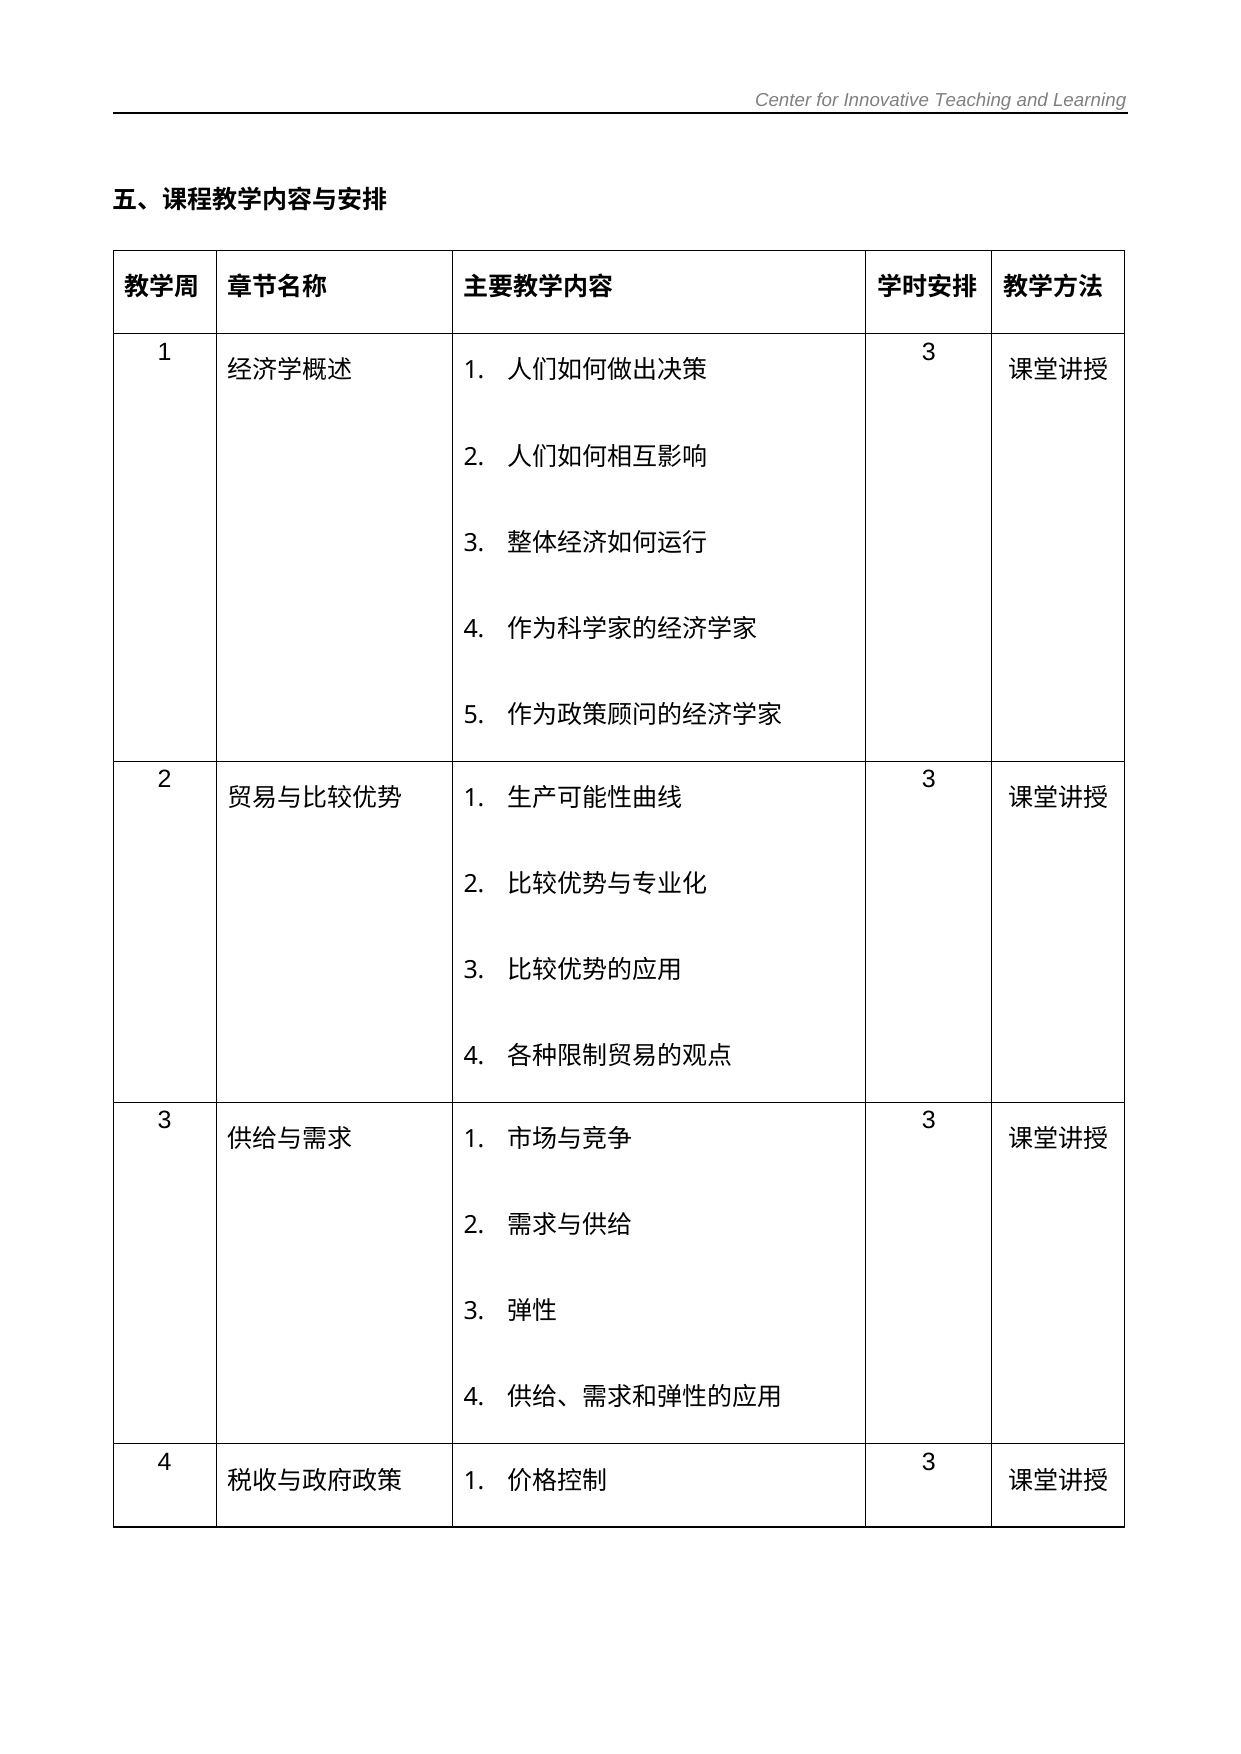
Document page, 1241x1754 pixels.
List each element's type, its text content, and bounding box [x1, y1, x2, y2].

table_cell 供给与需求 [217, 1103, 452, 1443]
table_cell 价格控制 税收 中国的税收概况 [453, 1444, 865, 1526]
table_cell 课堂讲授 [992, 762, 1124, 1102]
table_cell 课堂讲授 [992, 1103, 1124, 1443]
table_header 主要教学内容 [453, 251, 865, 333]
table_cell 4 [114, 1444, 216, 1526]
table_cell 生产可能性曲线 比较优势与专业化 比较优势的应用 各种限制贸易的观点 [453, 762, 865, 1102]
table_cell 经济学概述 [217, 334, 452, 761]
table_cell 1 [114, 334, 216, 761]
table_cell 3 [114, 1103, 216, 1443]
table_header 章节名称 [217, 251, 452, 333]
text 五、课程教学内容与安排 [112, 164, 1128, 232]
table_header 教学周 [114, 251, 216, 333]
table_cell 税收与政府政策 [217, 1444, 452, 1526]
table_header 学时安排 [866, 251, 991, 333]
table_cell 3 [866, 762, 991, 1102]
table_cell 3 [866, 1103, 991, 1443]
table_cell 3 [866, 1444, 991, 1526]
table_cell 3 [866, 334, 991, 761]
table_header 教学方法 [992, 251, 1124, 333]
table_cell 课堂讲授 [992, 334, 1124, 761]
table_cell 人们如何做出决策 人们如何相互影响 整体经济如何运行 作为科学家的经济学家 作为政策顾问的经济学家 [453, 334, 865, 761]
table_cell 课堂讲授 [992, 1444, 1124, 1526]
table_cell 2 [114, 762, 216, 1102]
table_cell 市场与竞争 需求与供给 弹性 供给、需求和弹性的应用 [453, 1103, 865, 1443]
table_cell 贸易与比较优势 [217, 762, 452, 1102]
